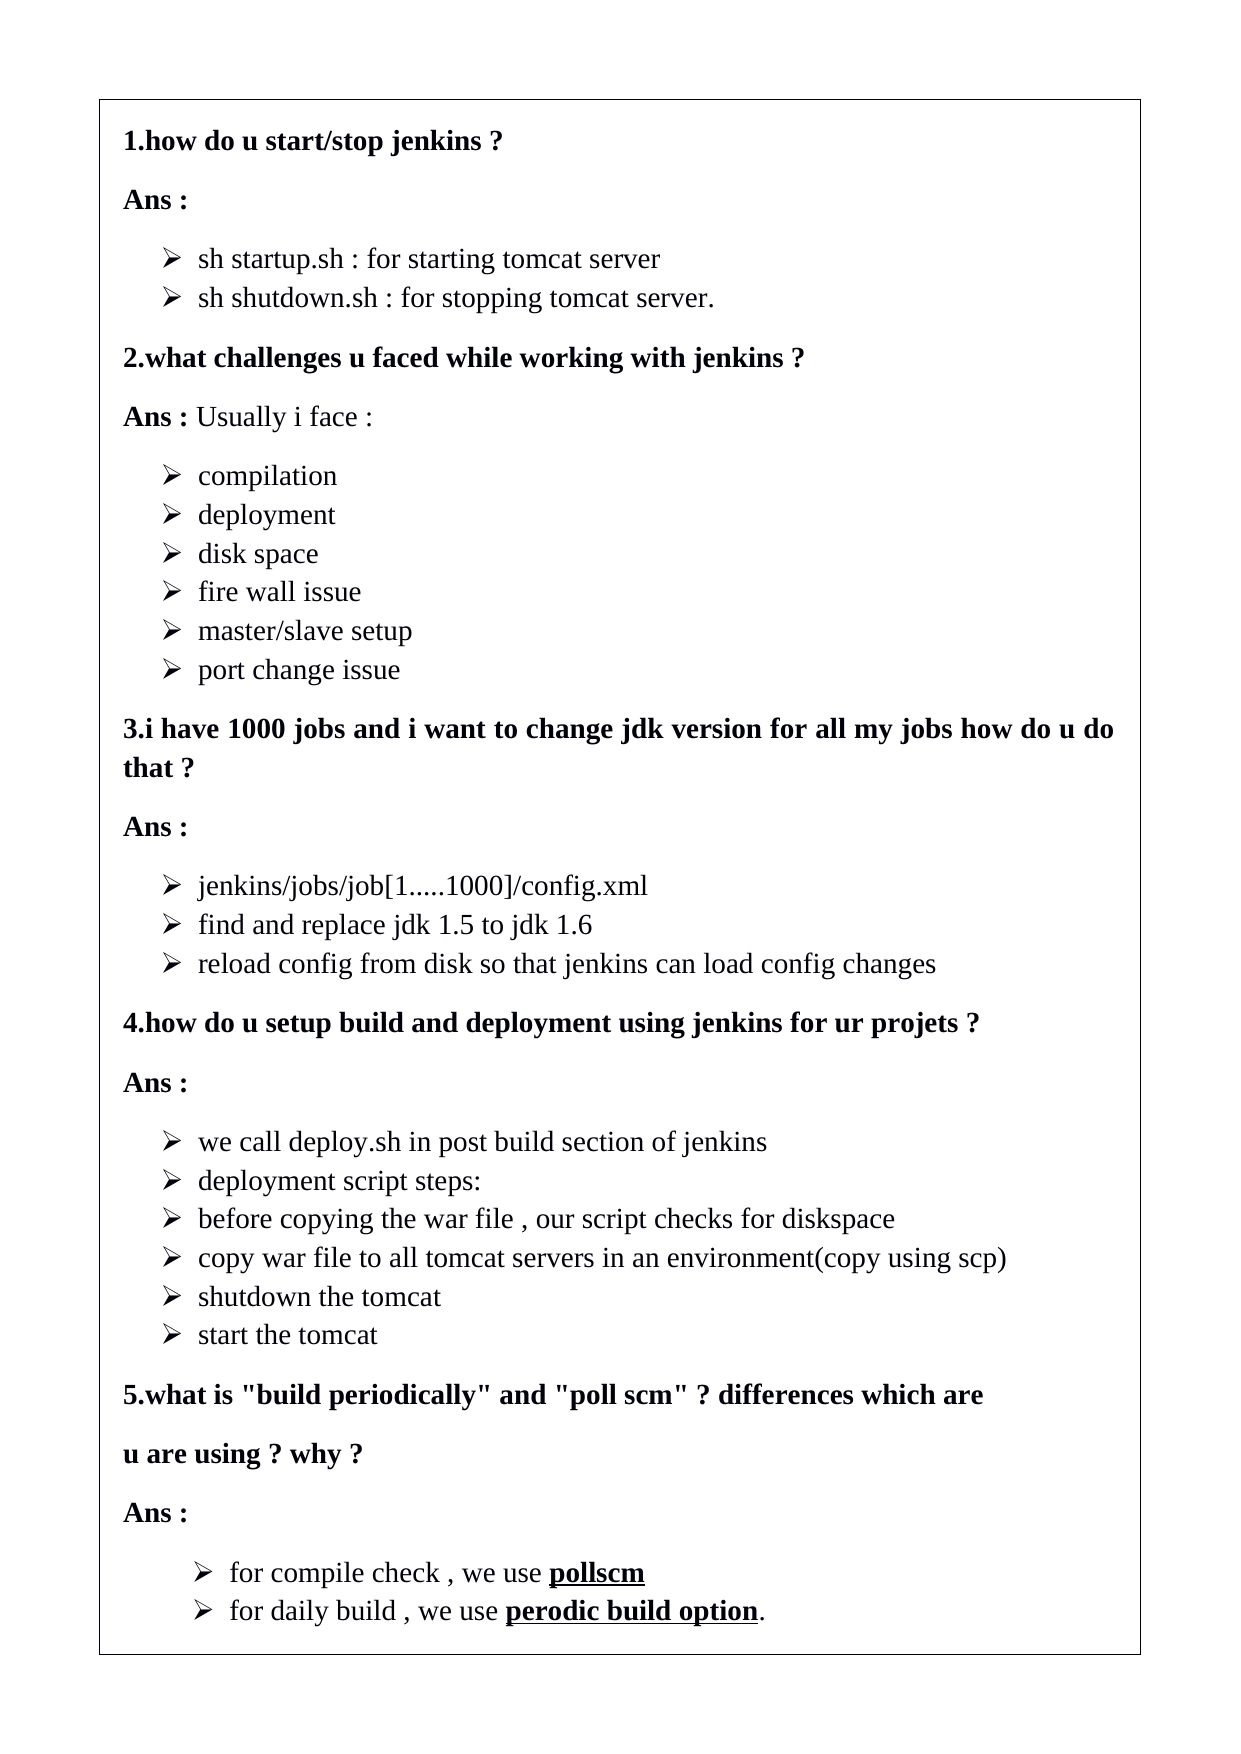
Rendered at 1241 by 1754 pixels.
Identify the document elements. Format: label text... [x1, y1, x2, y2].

list sh startup.sh : for starting tomcat server [160, 242, 1117, 275]
list jenkins/jobs/job[1.....1000]/config.xml [160, 868, 1117, 902]
list deployment script steps: [160, 1163, 1117, 1196]
list port change issue [160, 652, 1117, 685]
list we call deploy.sh in post build section of jenkins [160, 1124, 1117, 1158]
list shutdown the tomcat [160, 1279, 1117, 1312]
list before copying the war file , our script checks for diskspace [160, 1201, 1117, 1235]
list sh shutdown.sh : for stopping tomcat server. [160, 280, 1117, 314]
list find and replace jdk 1.5 to jdk 1.6 [160, 907, 1117, 941]
text 5.what is "build periodically" and "poll scm" ? differences which are [123, 1377, 1117, 1410]
list deployment [160, 497, 1117, 531]
text 2.what challenges u faced while working with jenkins ? [123, 340, 1117, 373]
text 1.how do u start/stop jenkins ? [123, 123, 1117, 156]
text Ans : Usually i face : [123, 399, 1117, 433]
list copy war file to all tomcat servers in an environment(copy using scp) [160, 1240, 1117, 1274]
list disk space [160, 536, 1117, 569]
list master/slave setup [160, 613, 1117, 647]
list for compile check , we use pollscm [192, 1555, 1117, 1588]
list for daily build , we use perodic build option. [192, 1593, 1117, 1627]
list start the tomcat [160, 1317, 1117, 1351]
text u are using ? why ? [123, 1436, 1117, 1470]
list compilation [160, 458, 1117, 492]
text Ans : [123, 1496, 1117, 1529]
list fire wall issue [160, 574, 1117, 608]
text Ans : [123, 809, 1117, 843]
text Ans : [123, 182, 1117, 216]
text 3.i have 1000 jobs and i want to change jdk version for all my jobs how do u do that ? [123, 711, 1117, 783]
text Ans : [123, 1065, 1117, 1098]
text 4.how do u setup build and deployment using jenkins for ur projets ? [123, 1005, 1117, 1039]
list reload config from disk so that jenkins can load config changes [160, 946, 1117, 979]
